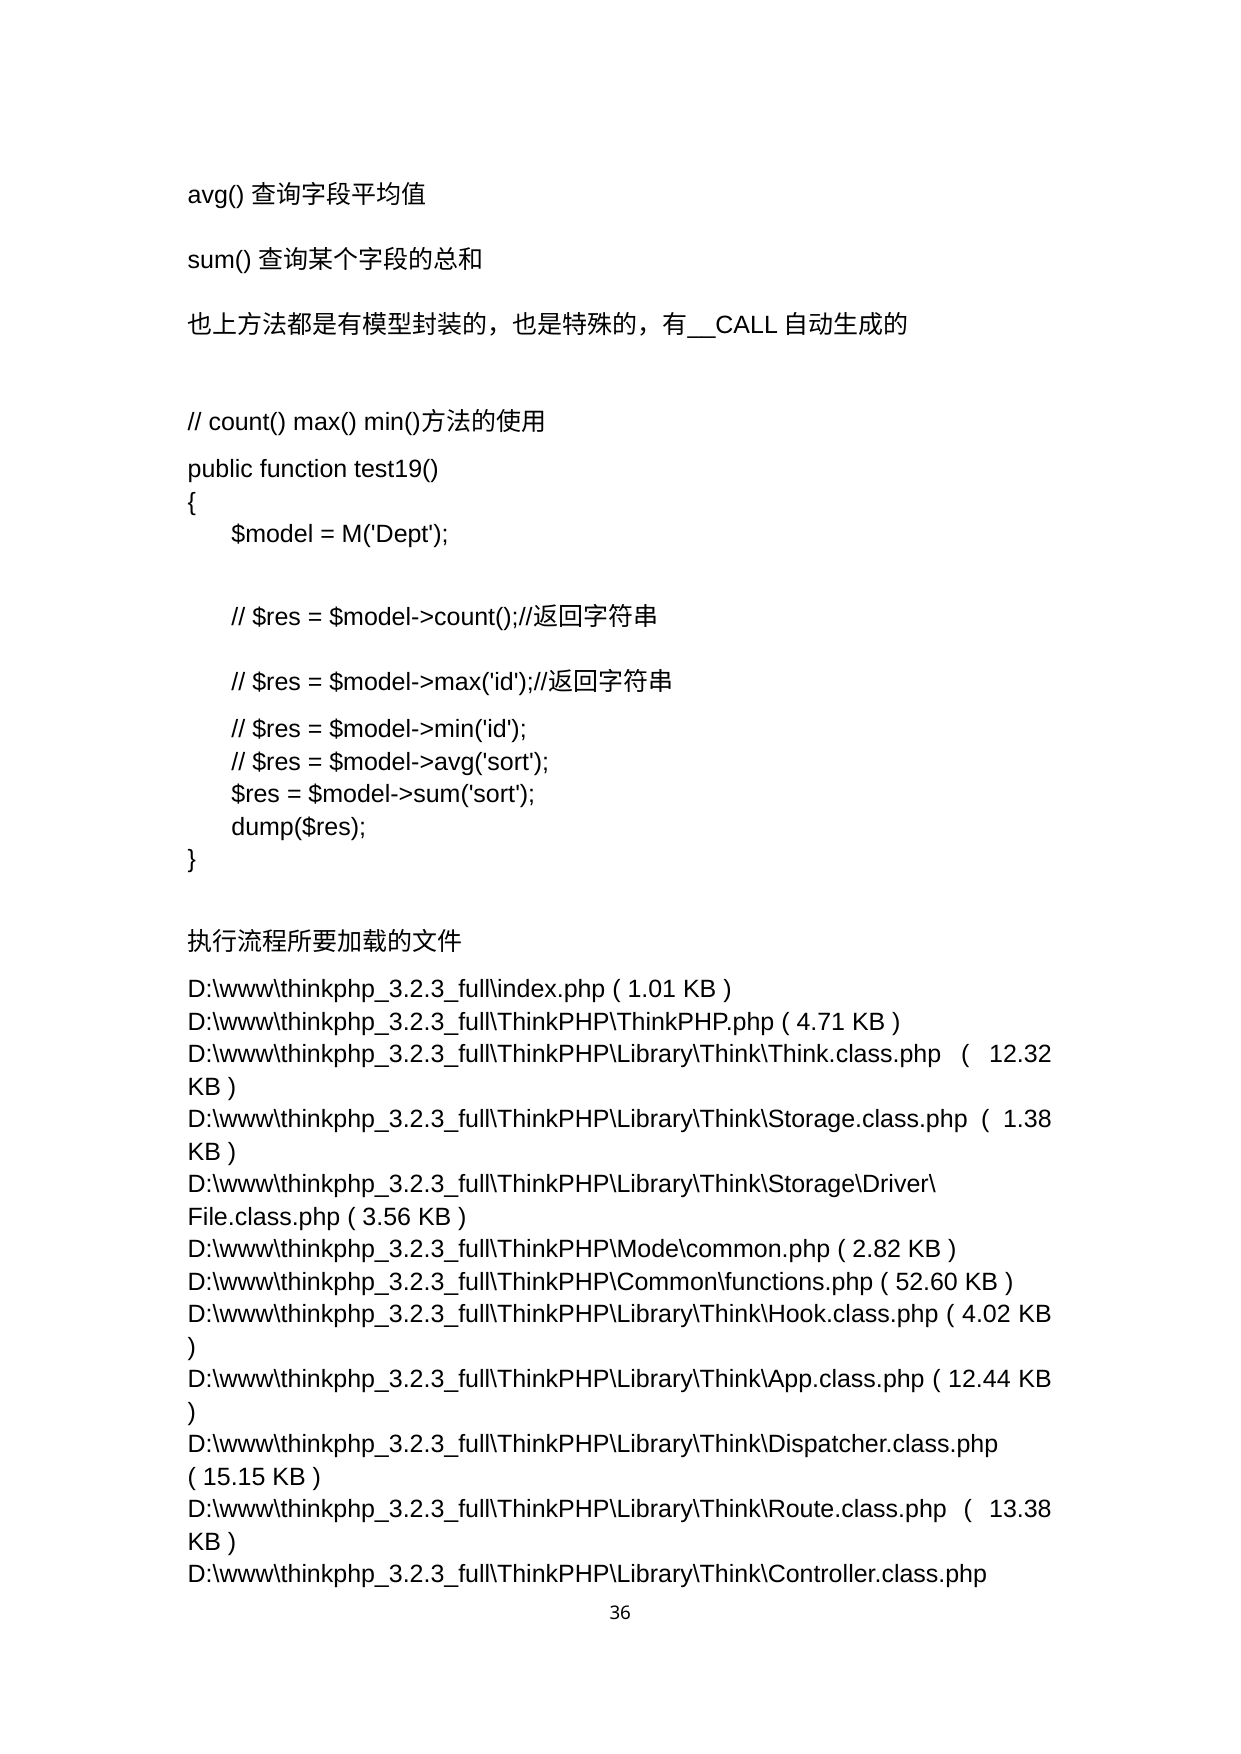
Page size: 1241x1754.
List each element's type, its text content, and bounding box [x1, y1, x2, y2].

text public function test19() [187, 452, 1053, 485]
text dump($res); [187, 810, 1053, 842]
text D:\www\thinkphp_3.2.3_full\ThinkPHP\Library\Think\Route.class.php ( 13.38 KB ) [187, 1492, 1053, 1557]
text D:\www\thinkphp_3.2.3_full\ThinkPHP\Library\Think\Think.class.php ( 12.32 KB ) [187, 1037, 1053, 1102]
text D:\www\thinkphp_3.2.3_full\ThinkPHP\ThinkPHP.php ( 4.71 KB ) [187, 1005, 1053, 1037]
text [187, 1557, 1053, 1590]
text 执行流程所要加载的文件 [187, 907, 1053, 972]
text // $res = $model->avg('sort'); [187, 745, 1053, 777]
text sum() 查询某个字段的总和 [187, 225, 1053, 290]
text 也上方法都是有模型封装的，也是特殊的，有__CALL自动生成的 [187, 290, 1053, 355]
text D:\www\thinkphp_3.2.3_full\ThinkPHP\Common\functions.php ( 52.60 KB ) [187, 1265, 1053, 1297]
text D:\www\thinkphp_3.2.3_full\index.php ( 1.01 KB ) [187, 972, 1053, 1005]
text { [187, 485, 1053, 517]
text $model = M('Dept'); [187, 517, 1053, 550]
text // $res = $model->max('id');//返回字符串 [187, 647, 1053, 712]
text // count() max() min()方法的使用 [187, 387, 1053, 452]
text D:\www\thinkphp_3.2.3_full\ThinkPHP\Library\Think\Hook.class.php ( 4.02 KB ) [187, 1297, 1053, 1362]
text D:\www\thinkphp_3.2.3_full\ThinkPHP\Mode\common.php ( 2.82 KB ) [187, 1232, 1053, 1265]
text // $res = $model->min('id'); [187, 712, 1053, 745]
text } [187, 842, 1053, 875]
text $res = $model->sum('sort'); [187, 777, 1053, 810]
text D:\www\thinkphp_3.2.3_full\ThinkPHP\Library\Think\App.class.php ( 12.44 KB ) [187, 1362, 1053, 1427]
text D:\www\thinkphp_3.2.3_full\ThinkPHP\Library\Think\Dispatcher.class.php ( 15.15 KB ) [187, 1427, 1053, 1492]
text // $res = $model->count();//返回字符串 [187, 582, 1053, 647]
text D:\www\thinkphp_3.2.3_full\ThinkPHP\Library\Think\Storage.class.php ( 1.38 KB ) [187, 1102, 1053, 1167]
text D:\www\thinkphp_3.2.3_full\ThinkPHP\Library\Think\Storage\Driver\File.class.php ( 3.56 KB ) [187, 1167, 1053, 1232]
text avg() 查询字段平均值 [187, 160, 1053, 225]
